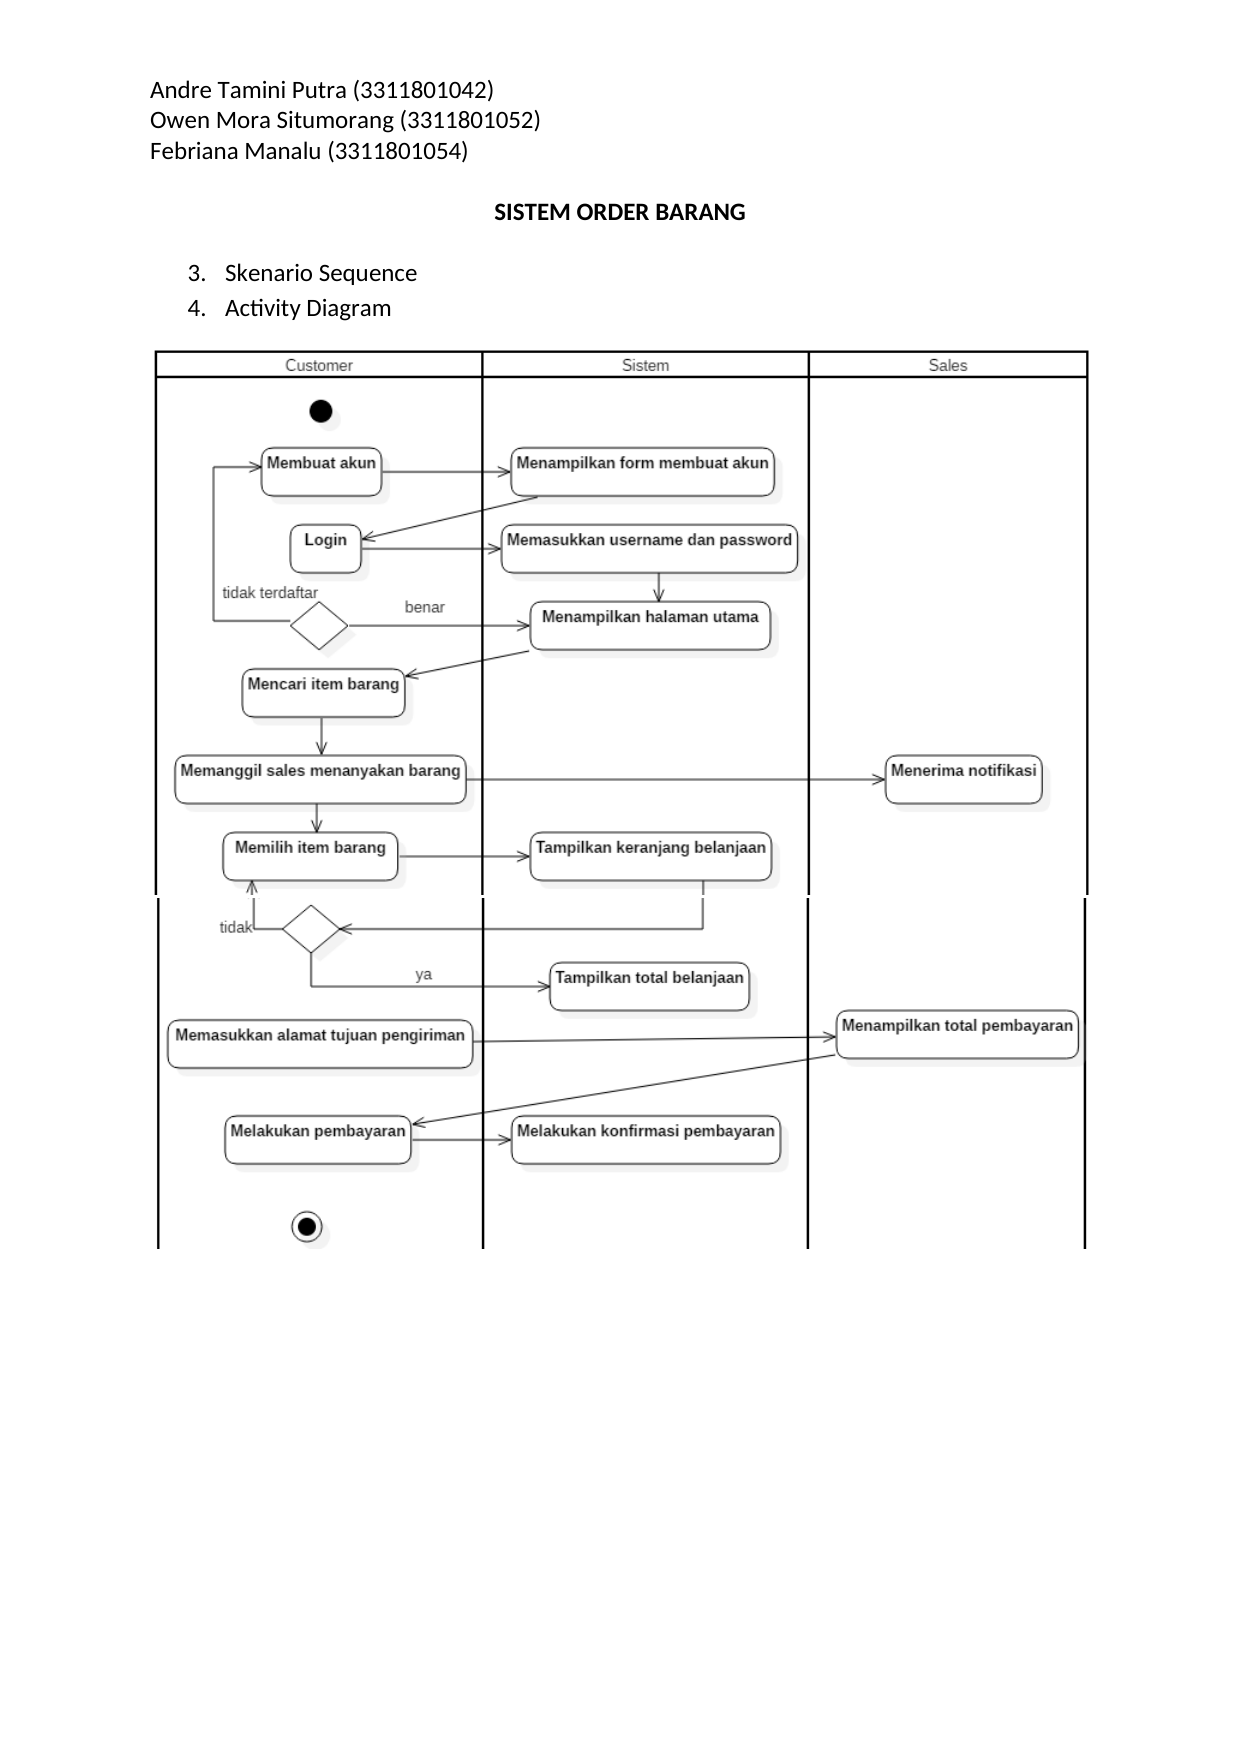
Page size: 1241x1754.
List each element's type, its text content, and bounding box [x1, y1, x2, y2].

list Activity Diagram [187, 292, 1090, 322]
picture [150, 347, 1091, 895]
picture [150, 898, 1091, 1249]
list Skenario Sequence [187, 257, 1090, 287]
